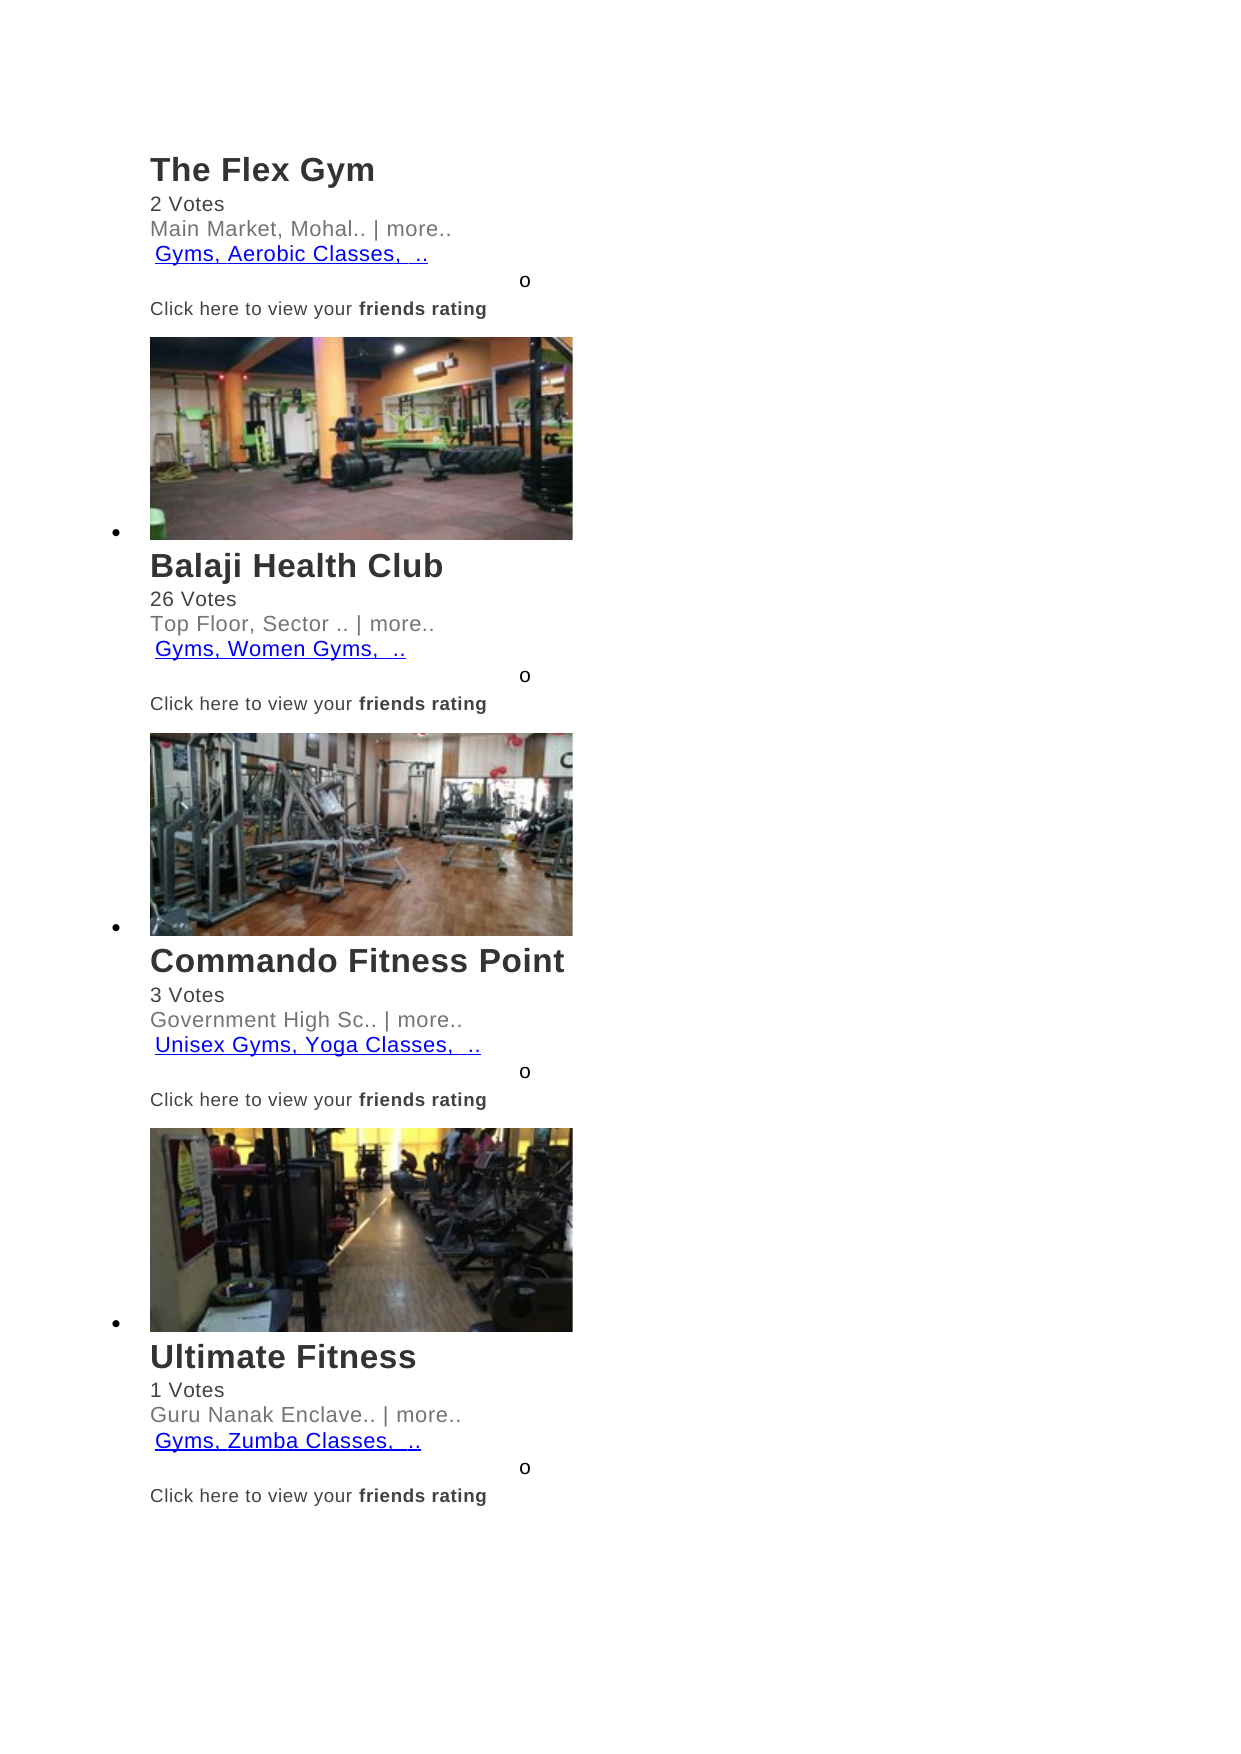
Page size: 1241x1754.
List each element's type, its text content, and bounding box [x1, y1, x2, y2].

picture [150, 337, 573, 540]
subtitle Ultimate Fitness [150, 1337, 1090, 1375]
text Gyms, Aerobic Classes, .. [155, 241, 1090, 266]
text Click here to view your friends rating [150, 1484, 1090, 1506]
list Best Deal [112, 1057, 1090, 1089]
text Click here to view your friends rating [150, 297, 1090, 319]
text 2 Votes [150, 191, 1090, 215]
text 26 Votes [150, 587, 1090, 611]
text Main Market, Mohal.. | more.. [150, 215, 1090, 241]
picture [150, 1128, 573, 1332]
text Click here to view your friends rating [150, 693, 1090, 715]
text Top Floor, Sector .. | more.. [150, 611, 1090, 636]
subtitle Commando Fitness Point [150, 941, 1090, 980]
text Gyms, Women Gyms, .. [155, 636, 1090, 661]
text Click here to view your friends rating [150, 1089, 1090, 1110]
list Best Deal [112, 661, 1090, 693]
text Unisex Gyms, Yoga Classes, .. [155, 1032, 1090, 1057]
list Best Deal [112, 1453, 1090, 1484]
picture [150, 733, 573, 936]
text Guru Nanak Enclave.. | more.. [150, 1402, 1090, 1427]
subtitle Balaji Health Club [150, 546, 1090, 584]
text Government High Sc.. | more.. [150, 1007, 1090, 1032]
subtitle The Flex Gym [150, 150, 1090, 188]
text 1 Votes [150, 1378, 1090, 1402]
text Gyms, Zumba Classes, .. [155, 1427, 1090, 1453]
list Best Deal [112, 266, 1090, 297]
text 3 Votes [150, 983, 1090, 1007]
